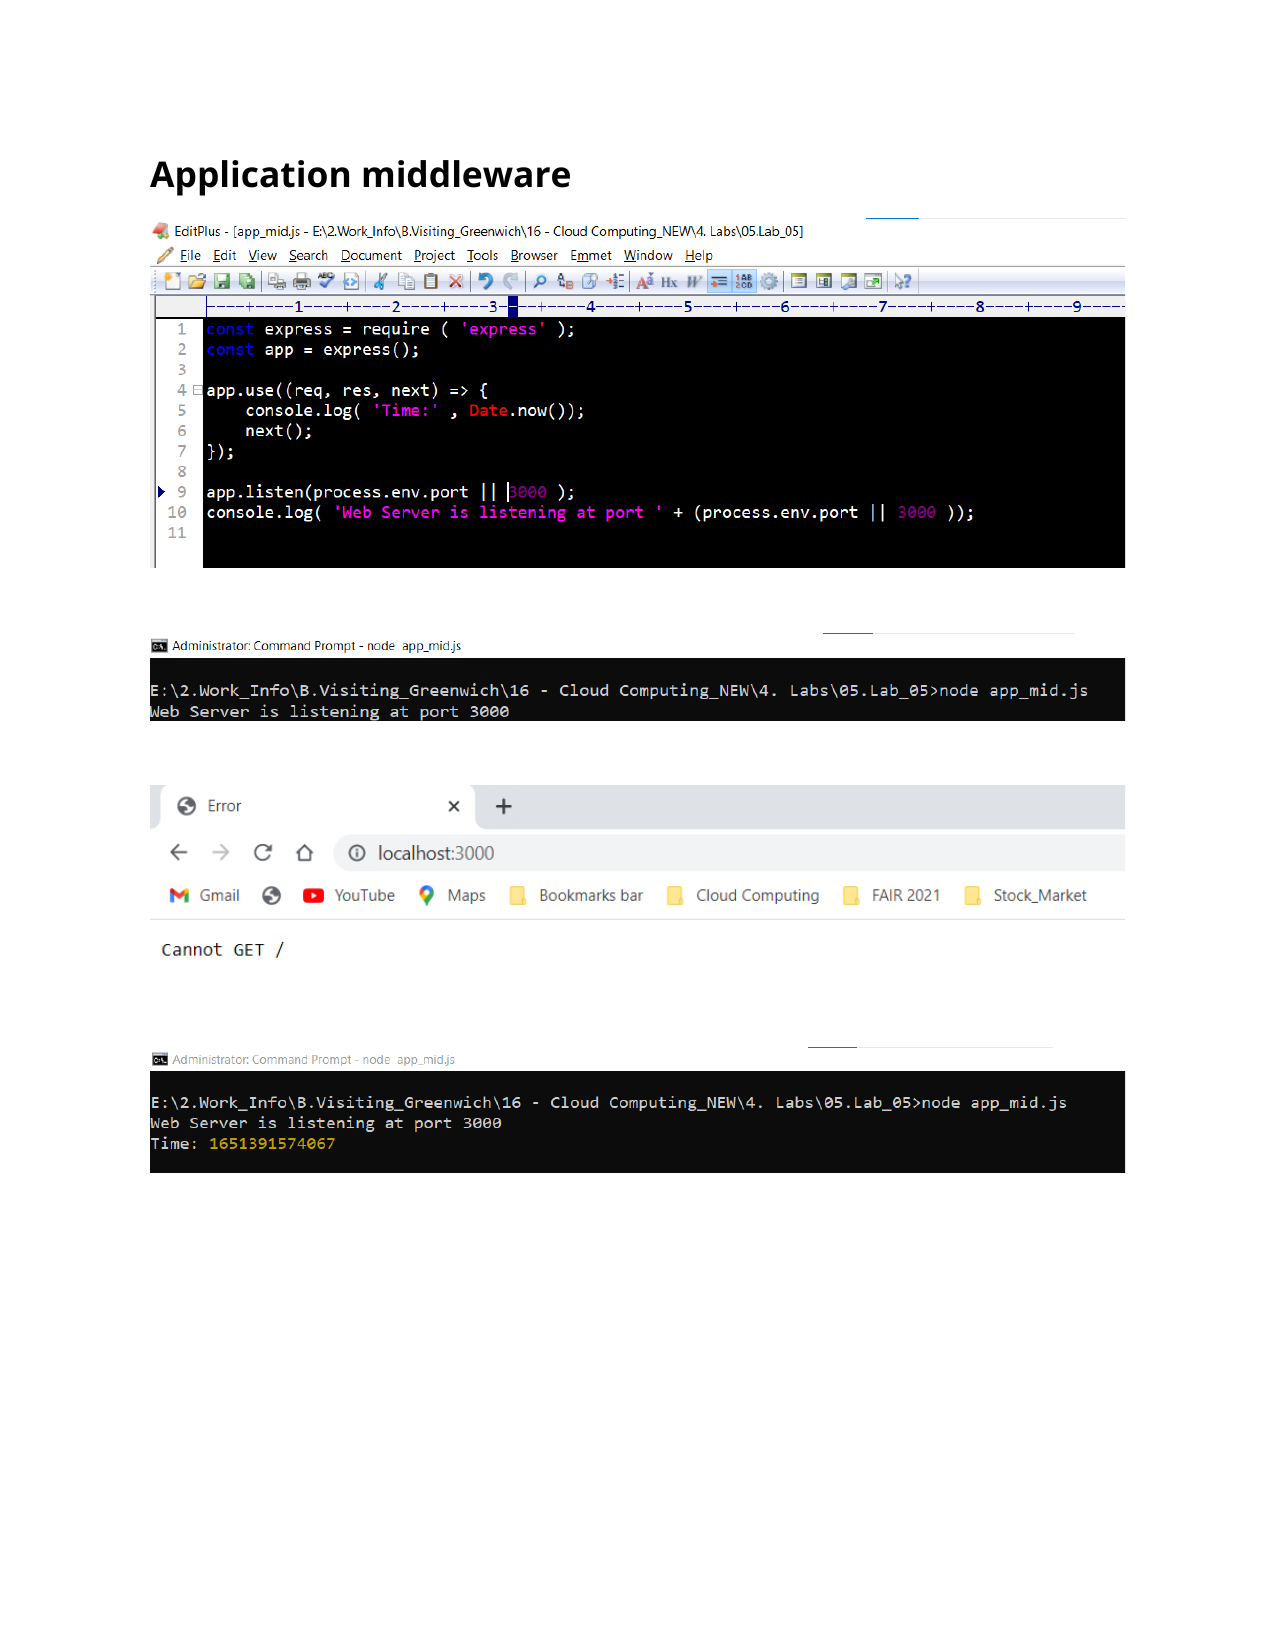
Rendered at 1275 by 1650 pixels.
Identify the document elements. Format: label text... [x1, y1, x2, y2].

picture [150, 218, 1125, 568]
text Application middleware [150, 150, 1125, 198]
picture [150, 1047, 1125, 1173]
picture [150, 633, 1125, 721]
picture [150, 785, 1125, 982]
